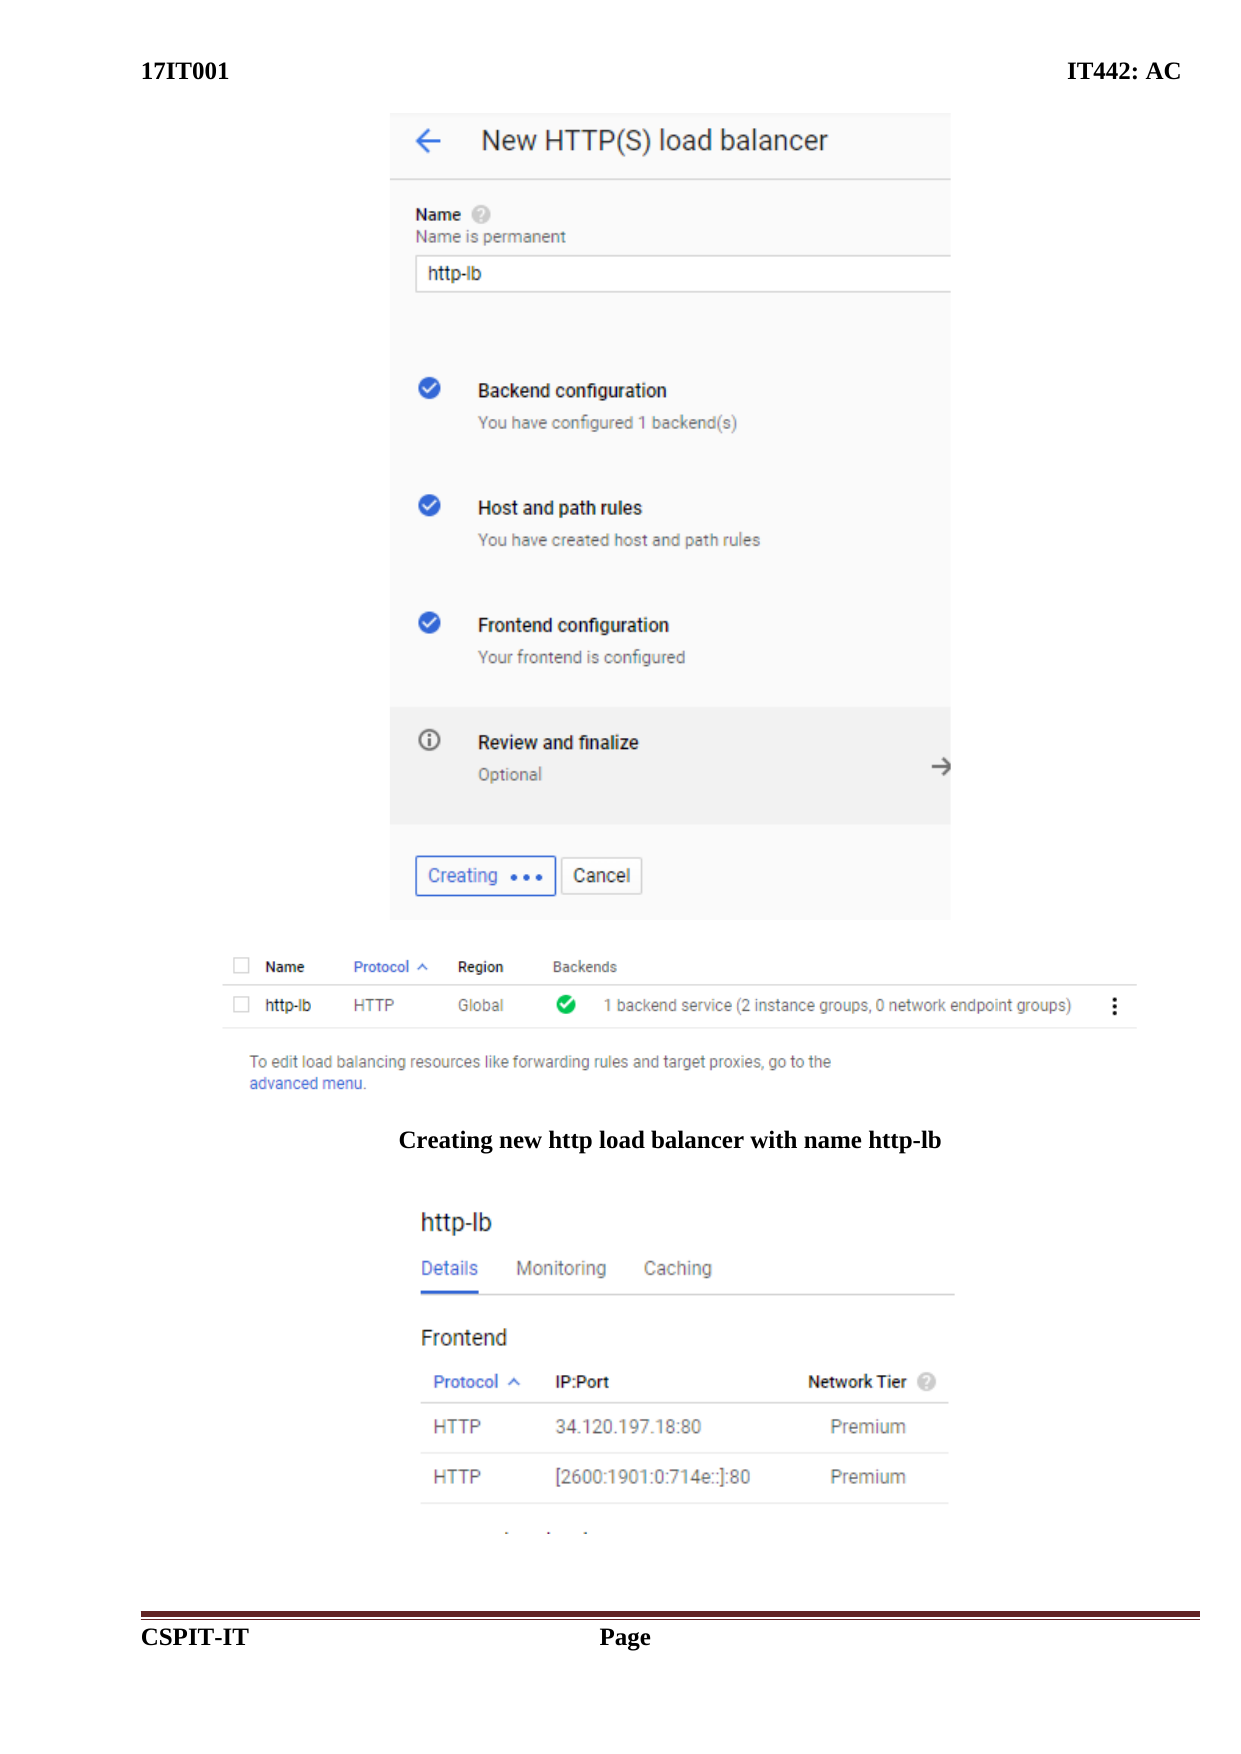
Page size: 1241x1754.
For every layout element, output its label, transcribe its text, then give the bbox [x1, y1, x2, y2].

picture [386, 1178, 955, 1534]
picture [200, 945, 1141, 1100]
text Creating new http load balancer with name http-lb [141, 1125, 1200, 1154]
picture [389, 113, 951, 920]
